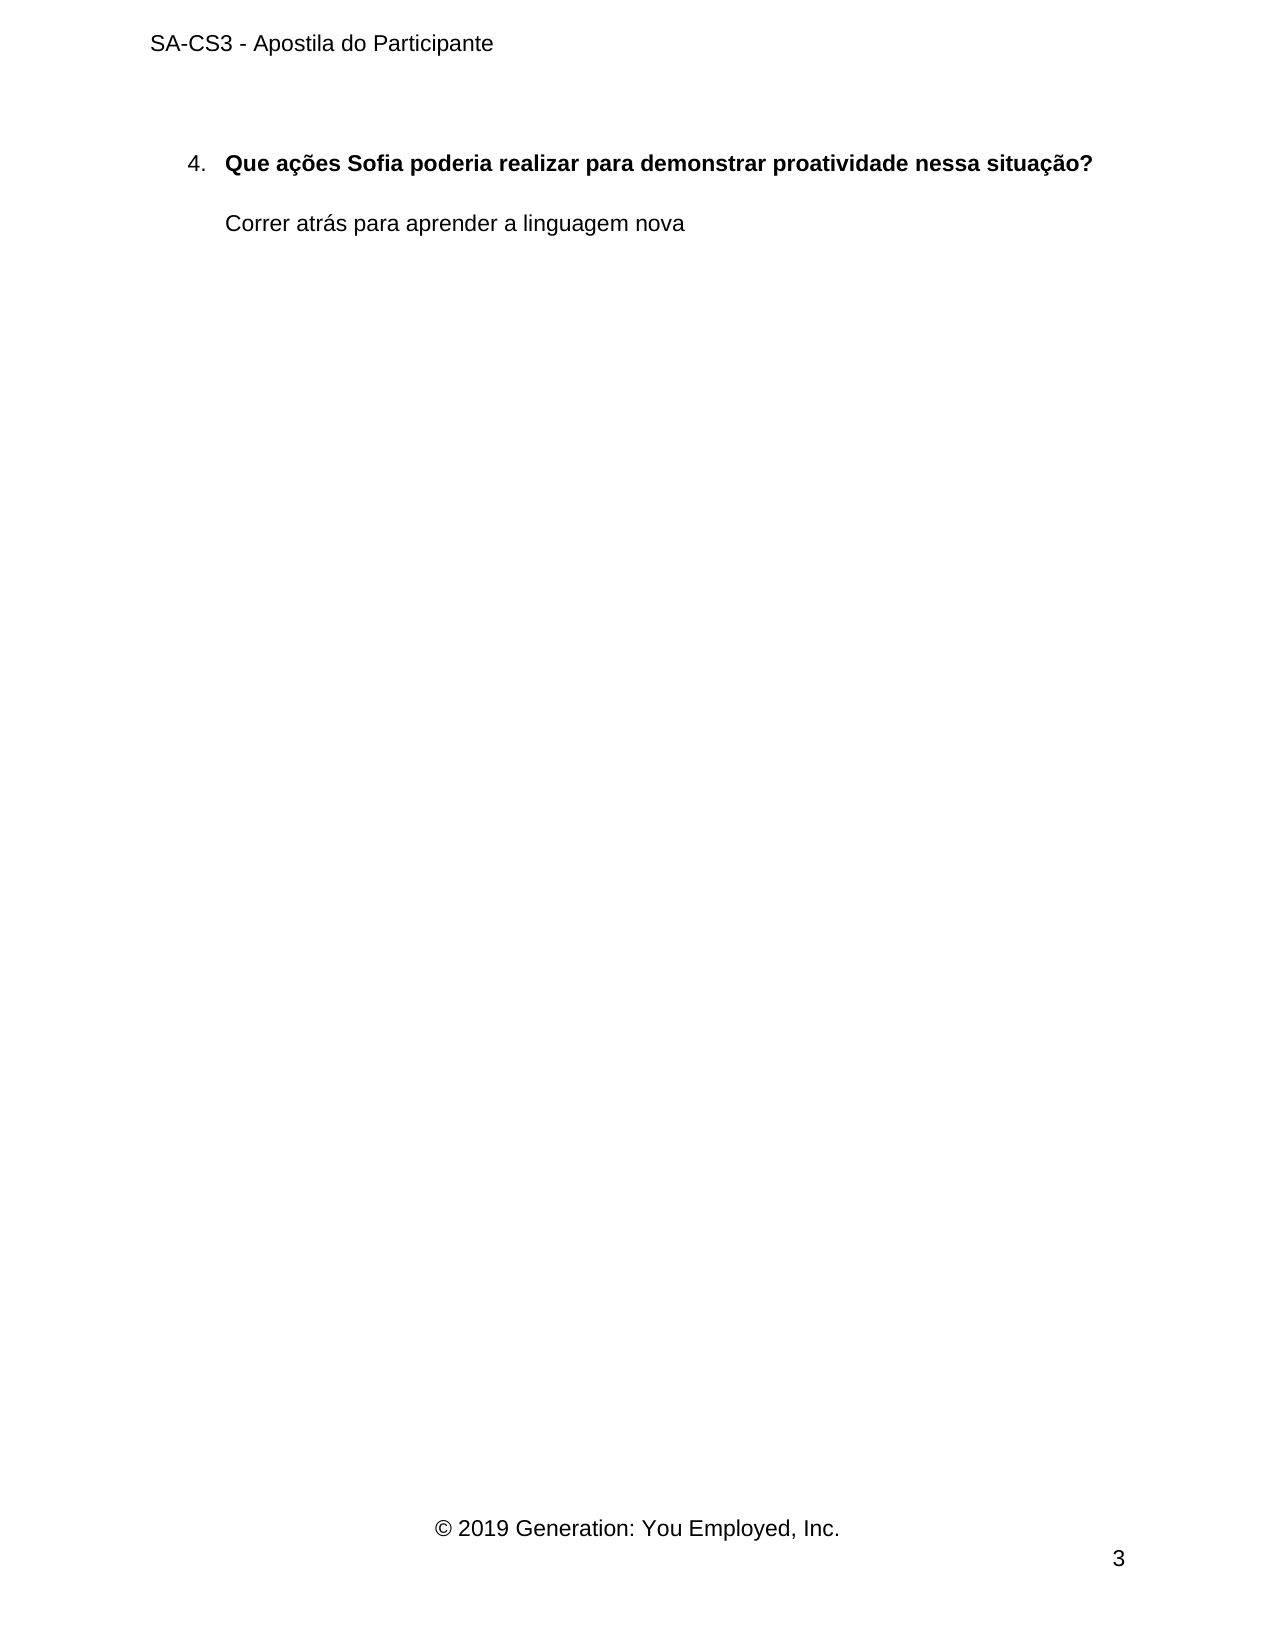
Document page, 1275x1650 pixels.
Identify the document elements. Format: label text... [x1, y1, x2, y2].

text Correr atrás para aprender a linguagem nova [225, 210, 1125, 237]
list Que ações Sofia poderia realizar para demonstrar proatividade nessa situação? [187, 150, 1125, 176]
